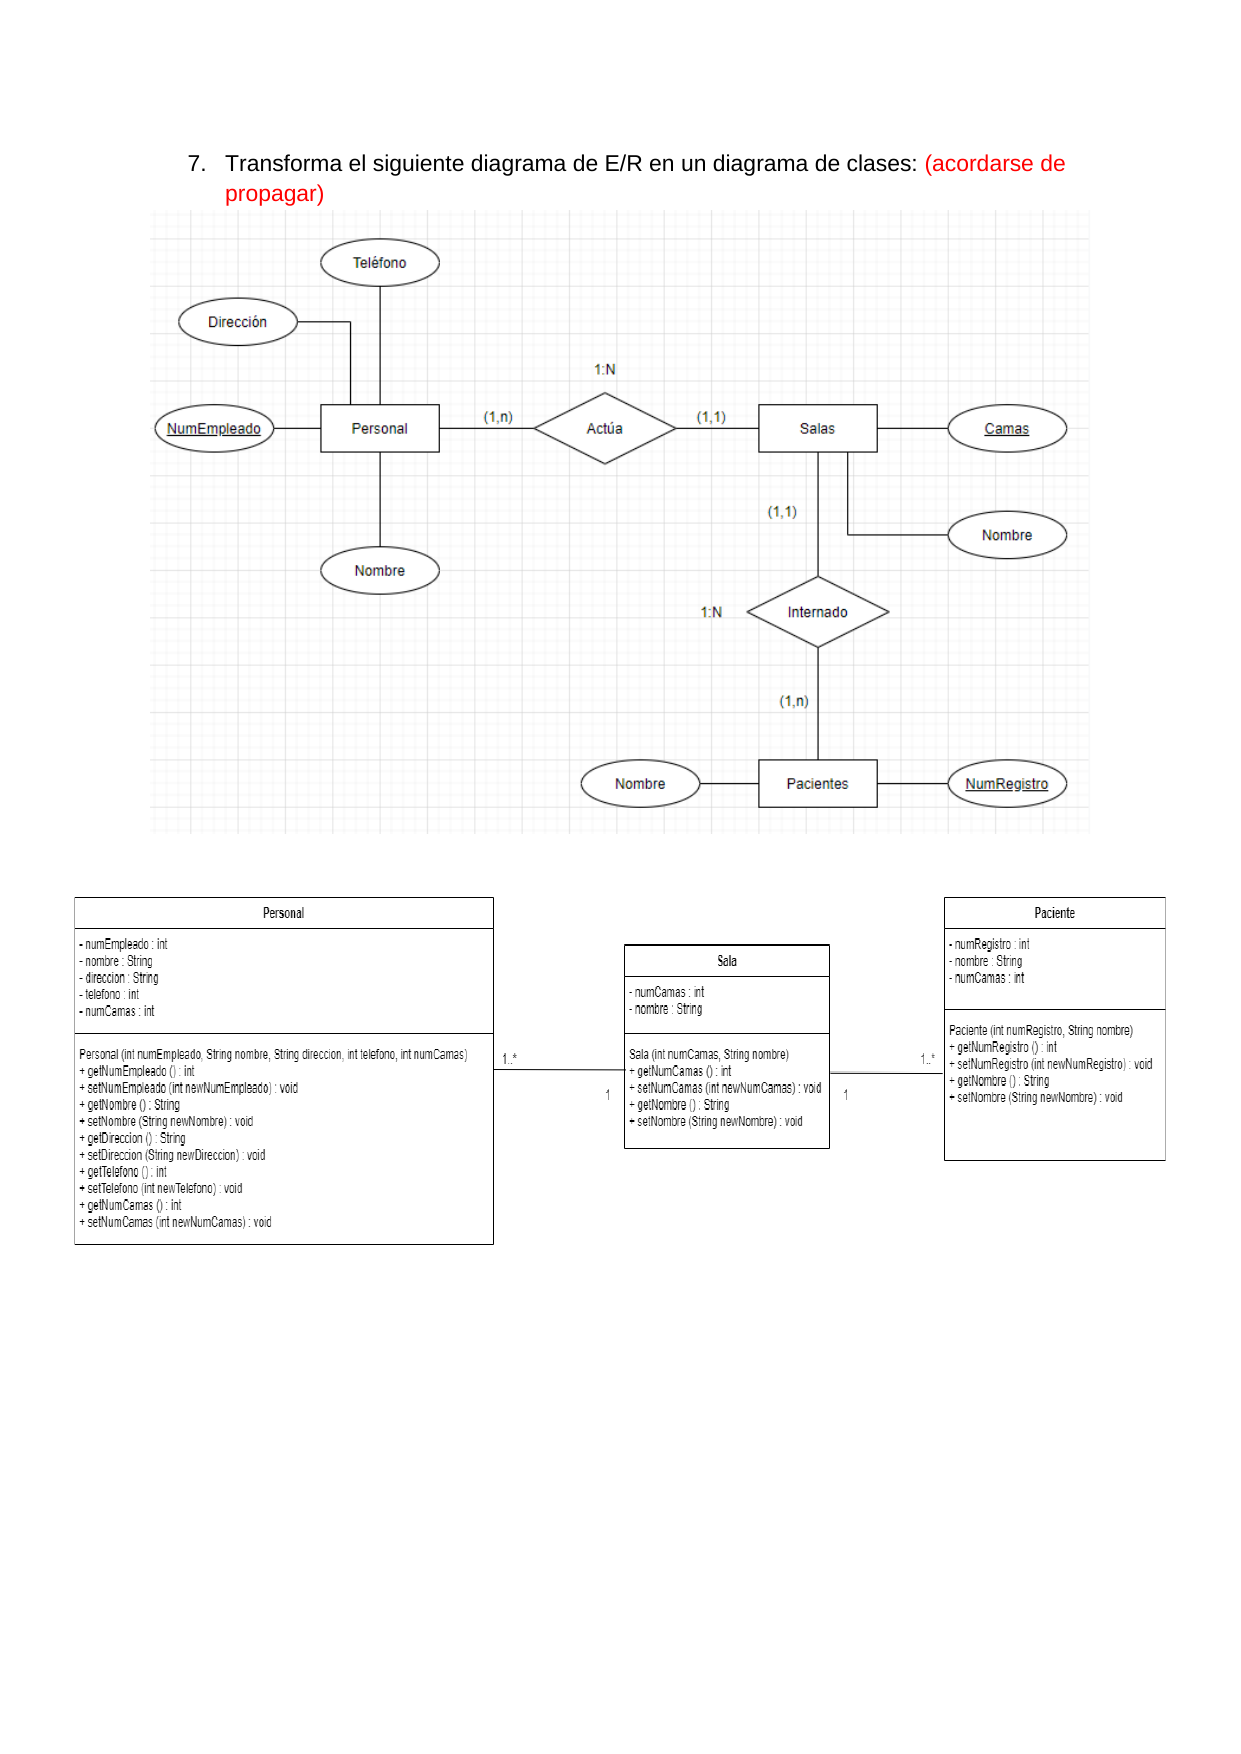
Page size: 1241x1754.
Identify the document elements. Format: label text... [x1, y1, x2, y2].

list Transforma el siguiente diagrama de E/R en un diagrama de clases: (acordarse de propagar) [187, 150, 1090, 207]
picture [74, 897, 1166, 1249]
picture [150, 210, 1091, 834]
